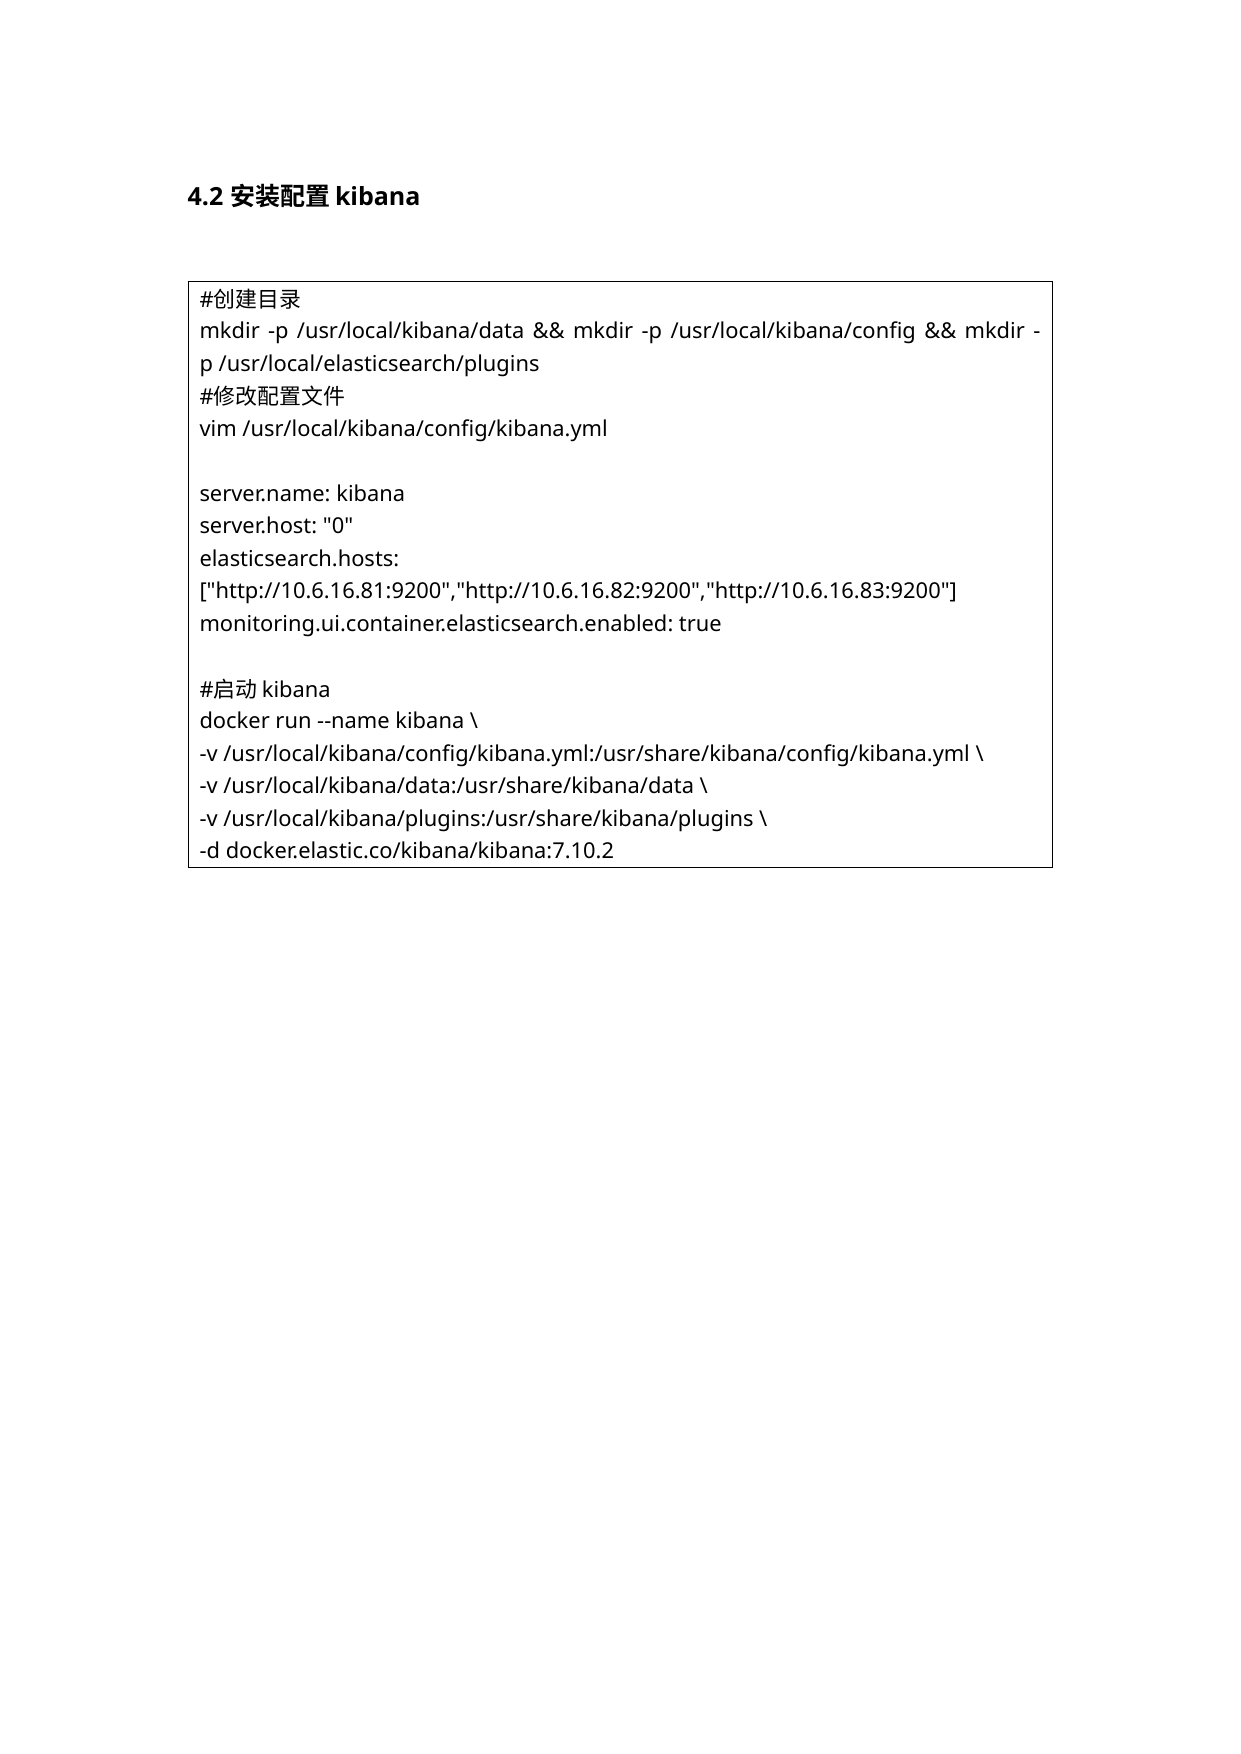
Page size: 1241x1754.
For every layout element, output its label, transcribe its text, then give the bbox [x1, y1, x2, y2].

table_header #创建目录 mkdir -p /usr/local/kibana/data && mkdir -p /usr/local/kibana/config && mkdir -p /usr/local/elasticsearch/plugins #修改配置文件 vim /usr/local/kibana/config/kibana.yml server.name: kibana server.host: "0" elasticsearch.hosts: ["http://10.6.16.81:9200","http://10.6.16.82:9200","http://10.6.16.83:9200"] monitoring.ui.container.elasticsearch.enabled: true #启动kibana docker run --name kibana \ -v /usr/local/kibana/config/kibana.yml:/usr/share/kibana/config/kibana.yml \ -v /usr/local/kibana/data:/usr/share/kibana/data \ -v /usr/local/kibana/plugins:/usr/share/kibana/plugins \ -d docker.elastic.co/kibana/kibana:7.10.2 [189, 282, 1052, 867]
subtitle 4.2 安装配置kibana [187, 162, 1053, 227]
